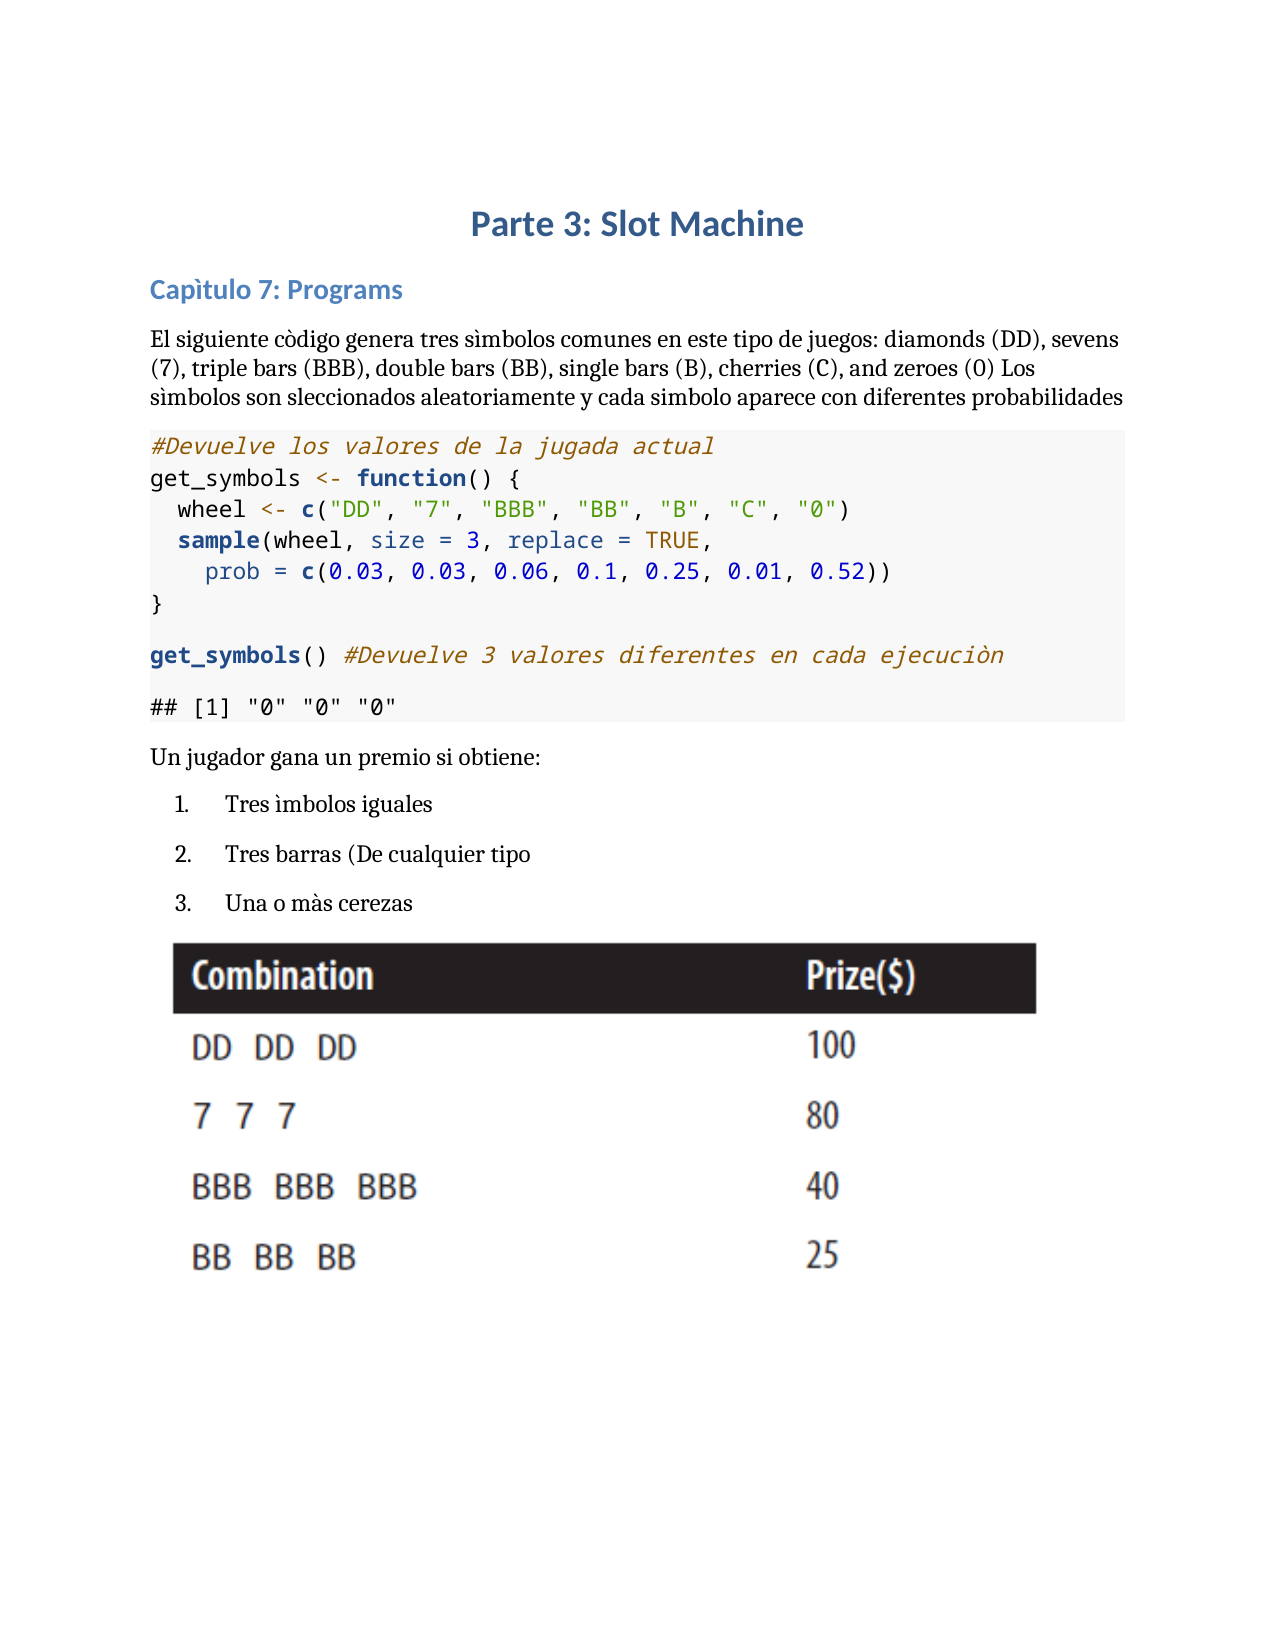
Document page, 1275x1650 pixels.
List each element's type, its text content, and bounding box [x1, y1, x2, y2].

text Un jugador gana un premio si obtiene: [150, 743, 1125, 771]
list Tres ìmbolos iguales [175, 790, 1125, 819]
subtitle Capìtulo 7: Programs [150, 271, 1125, 306]
title Parte 3: Slot Machine [150, 200, 1125, 246]
picture [168, 938, 1044, 1287]
list Una o màs cerezas [175, 889, 1125, 918]
text ## [1] "0" "0" "0" [150, 691, 1125, 722]
text #Devuelve los valores de la jugada actual get_symbols <- function() { wheel <- c("DD", "7", "BBB", "BB", "B", "C", "0") sample(wheel, size = 3, replace = TRUE, prob = c(0.03, 0.03, 0.06, 0.1, 0.25, 0.01, 0.52)) } [164, 430, 1125, 618]
text El siguiente còdigo genera tres sìmbolos comunes en este tipo de juegos: diamonds (DD), sevens (7), triple bars (BBB), double bars (BB), single bars (B), cherries (C), and zeroes (0) Los sìmbolos son sleccionados aleatoriamente y cada simbolo aparece con diferentes probabilidades [150, 325, 1125, 411]
list Tres barras (De cualquier tipo [175, 840, 1125, 868]
text get_symbols() #Devuelve 3 valores diferentes en cada ejecuciòn [150, 638, 1125, 670]
